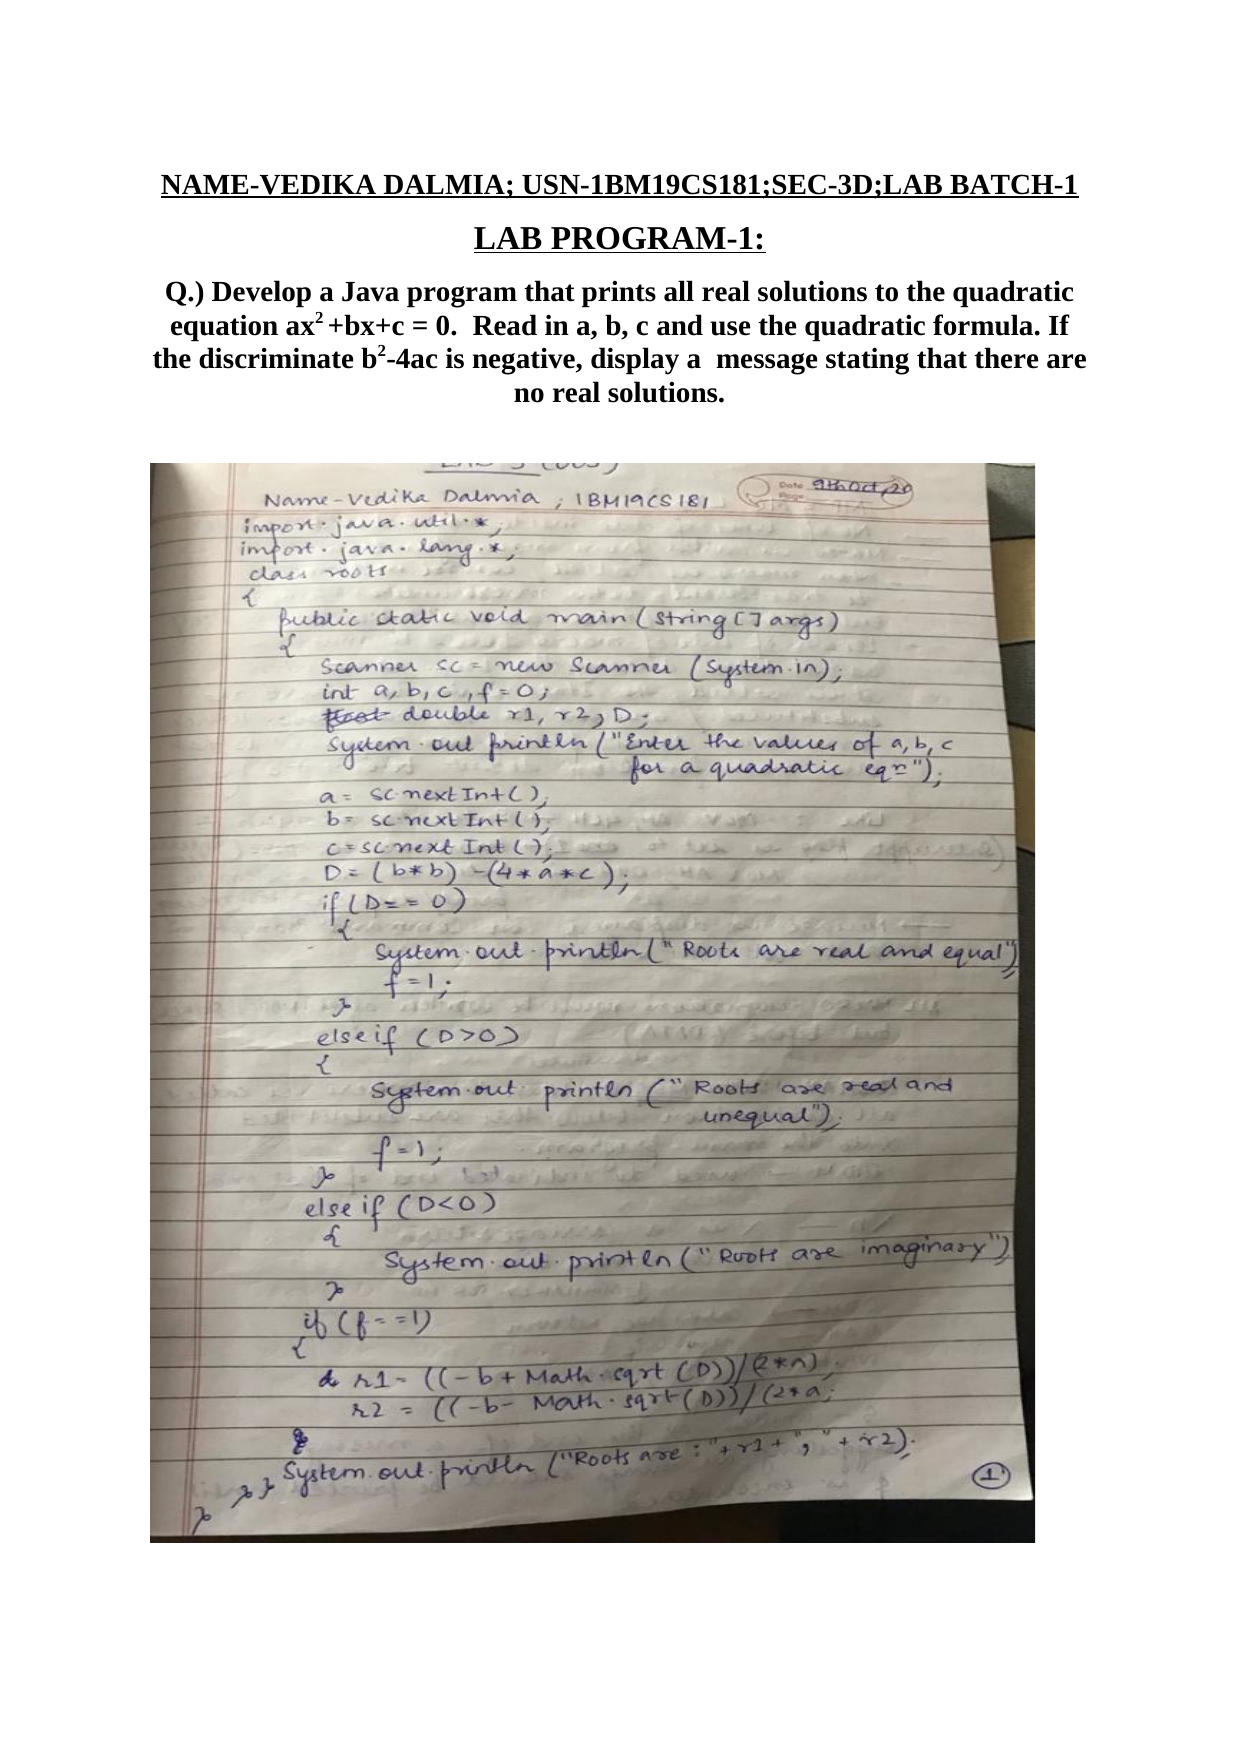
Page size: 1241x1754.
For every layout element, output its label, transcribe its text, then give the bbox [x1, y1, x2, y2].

text Q.) Develop a Java program that prints all real solutions to the quadratic equation ax2 +bx+c = 0. Read in a, b, c and use the quadratic formula. If the discriminate b2-4ac is negative, display a message stating that there are no real solutions. [150, 274, 1089, 408]
text NAME-VEDIKA DALMIA; USN-1BM19CS181;SEC-3D;LAB BATCH-1 [150, 167, 1089, 201]
text LAB PROGRAM-1: [150, 218, 1089, 257]
picture [150, 463, 1035, 1543]
